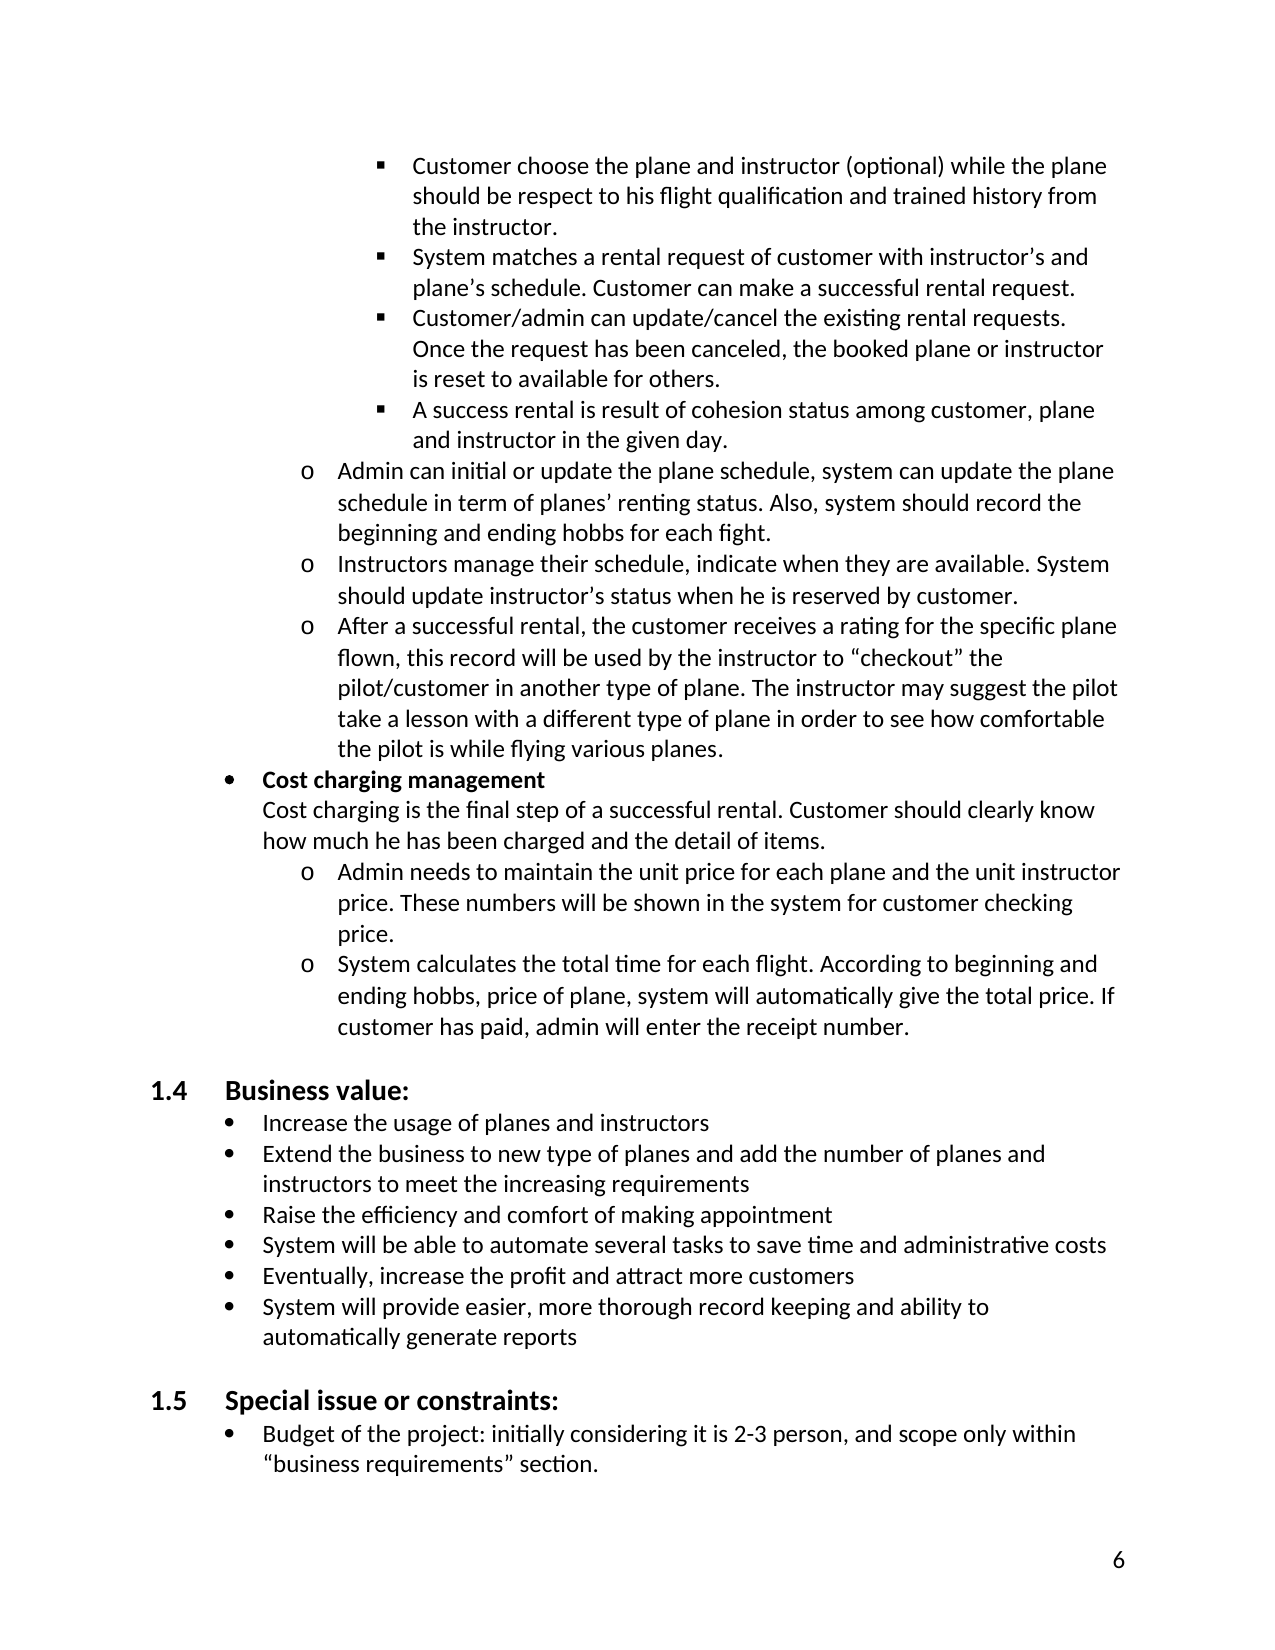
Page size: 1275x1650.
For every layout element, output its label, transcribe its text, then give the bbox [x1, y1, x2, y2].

list Customer/admin can update/cancel the existing rental requests. Once the request has been canceled, the booked plane or instructor is reset to available for others. [375, 303, 1125, 394]
list Raise the efficiency and comfort of making appointment [225, 1199, 1125, 1229]
list System matches a rental request of customer with instructor’s and plane’s schedule. Customer can make a successful rental request. [375, 242, 1125, 303]
list System will provide easier, more thorough record keeping and ability to automatically generate reports [225, 1291, 1125, 1352]
list Cost charging management [225, 764, 1125, 795]
list Budget of the project: initially considering it is 2-3 person, and scope only within “business requirements” section. [225, 1418, 1125, 1479]
list Increase the usage of planes and instructors [225, 1107, 1125, 1138]
text 1.4 Business value: [150, 1072, 1125, 1107]
text 1.5 Special issue or constraints: [150, 1382, 1125, 1418]
list A success rental is result of cohesion status among customer, plane and instructor in the given day. [375, 394, 1125, 455]
list Instructors manage their schedule, indicate when they are available. System should update instructor’s status when he is reserved by customer. [300, 548, 1125, 610]
list Customer choose the plane and instructor (optional) while the plane should be respect to his flight qualification and trained history from the instructor. [375, 150, 1125, 242]
list Eventually, increase the profit and attract more customers [225, 1260, 1125, 1291]
list Admin can initial or update the plane schedule, system can update the plane schedule in term of planes’ renting status. Also, system should record the beginning and ending hobbs for each fight. [300, 455, 1125, 548]
list Admin needs to maintain the unit price for each plane and the unit instructor price. These numbers will be shown in the system for customer checking price. [300, 856, 1125, 948]
list After a successful rental, the customer receives a rating for the specific plane flown, this record will be used by the instructor to “checkout” the pilot/customer in another type of plane. The instructor may suggest the pilot take a lesson with a different type of plane in order to see how comfortable the pilot is while flying various planes. [300, 610, 1125, 764]
list Extend the business to new type of planes and add the number of planes and instructors to meet the increasing requirements [225, 1138, 1125, 1199]
list System calculates the total time for each flight. According to beginning and ending hobbs, price of plane, system will automatically give the total price. If customer has paid, admin will enter the receipt number. [300, 948, 1125, 1041]
list Cost charging is the final step of a successful rental. Customer should clearly know how much he has been charged and the detail of items. [262, 795, 1125, 856]
list System will be able to automate several tasks to save time and administrative costs [225, 1229, 1125, 1260]
